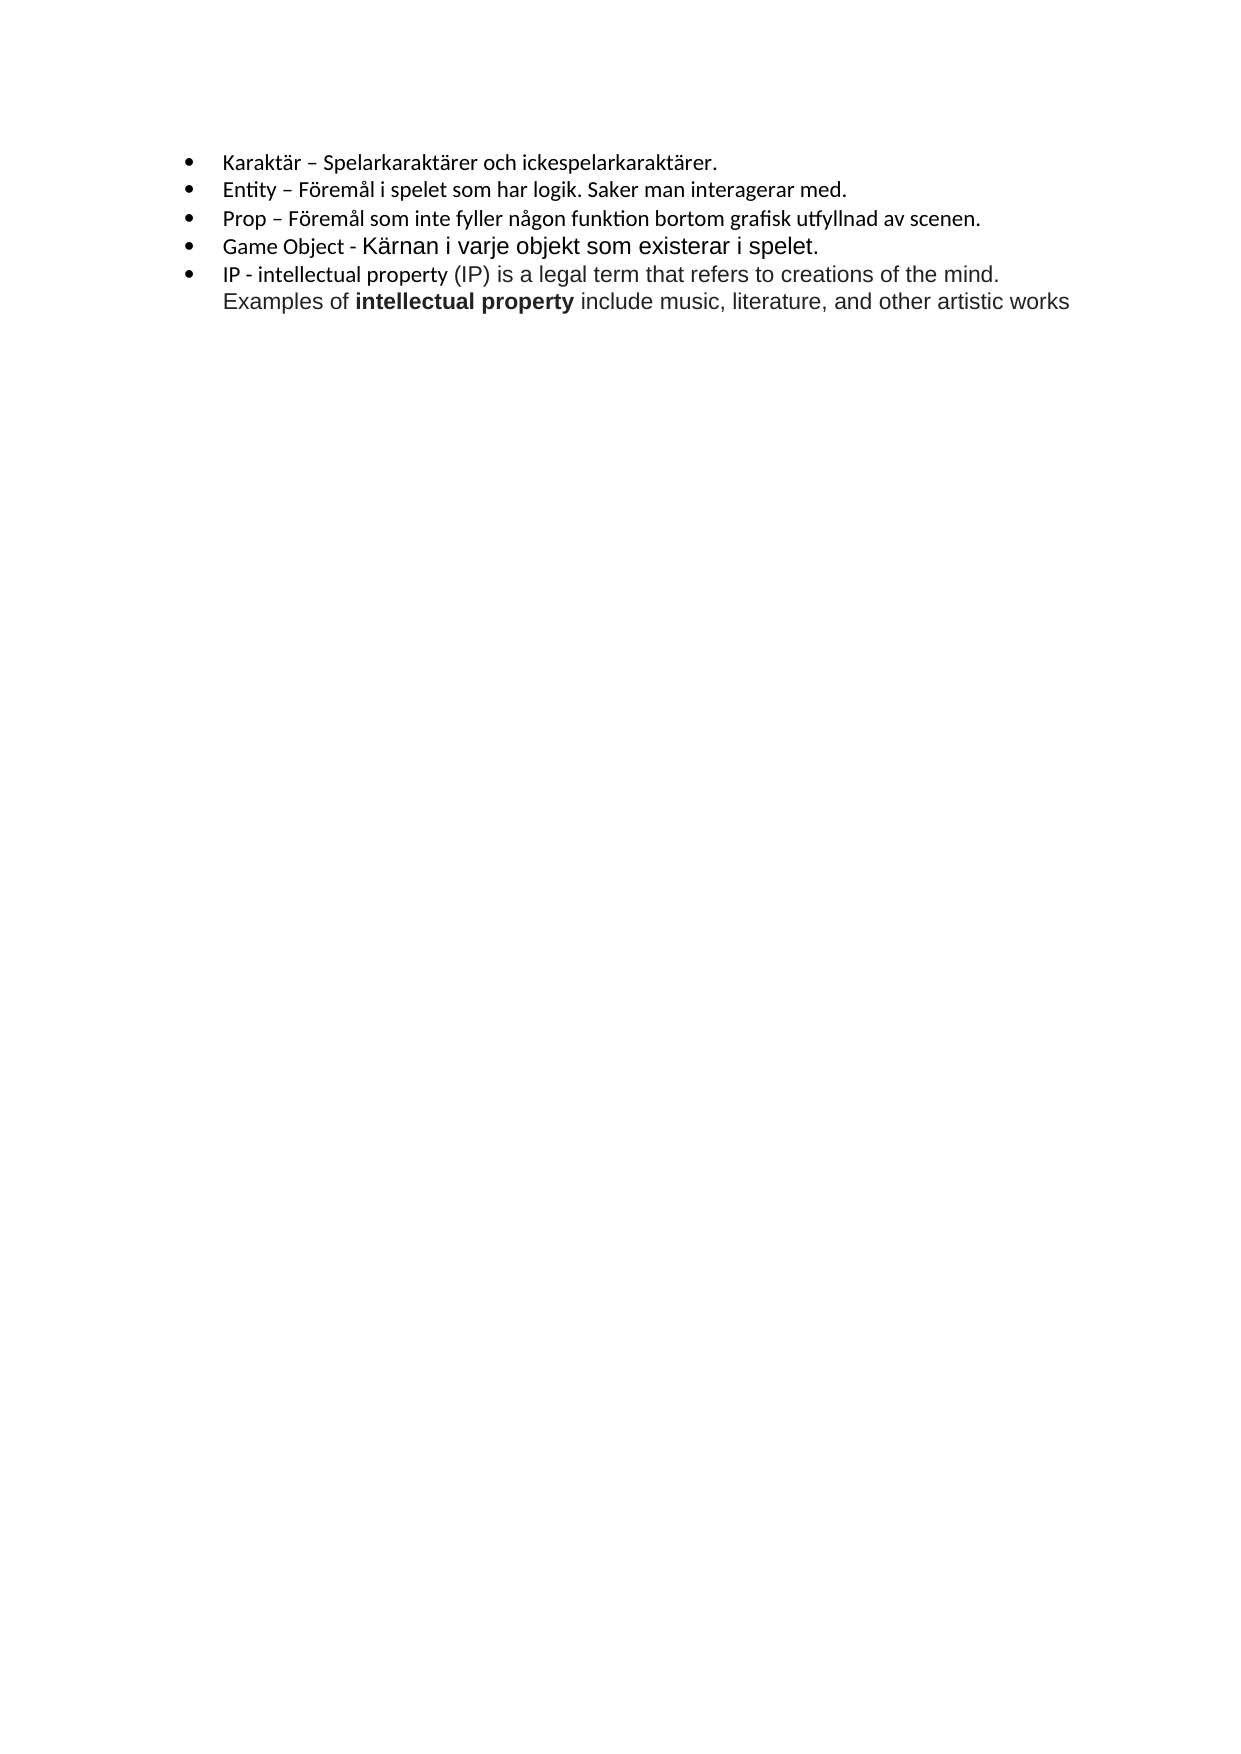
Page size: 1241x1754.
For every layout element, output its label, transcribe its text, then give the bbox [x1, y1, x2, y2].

list Game Object - Kärnan i varje objekt som existerar i spelet. [185, 232, 1093, 260]
list Entity – Föremål i spelet som har logik. Saker man interagerar med. [185, 176, 1093, 204]
list Karaktär – Spelarkaraktärer och ickespelarkaraktärer. [185, 148, 1093, 176]
list IP - intellectual property (IP) is a legal term that refers to creations of the mind. Examples of intellectual property include music, literature, and other artistic works [185, 260, 1093, 314]
list Prop – Föremål som inte fyller någon funktion bortom grafisk utfyllnad av scenen. [185, 204, 1093, 232]
